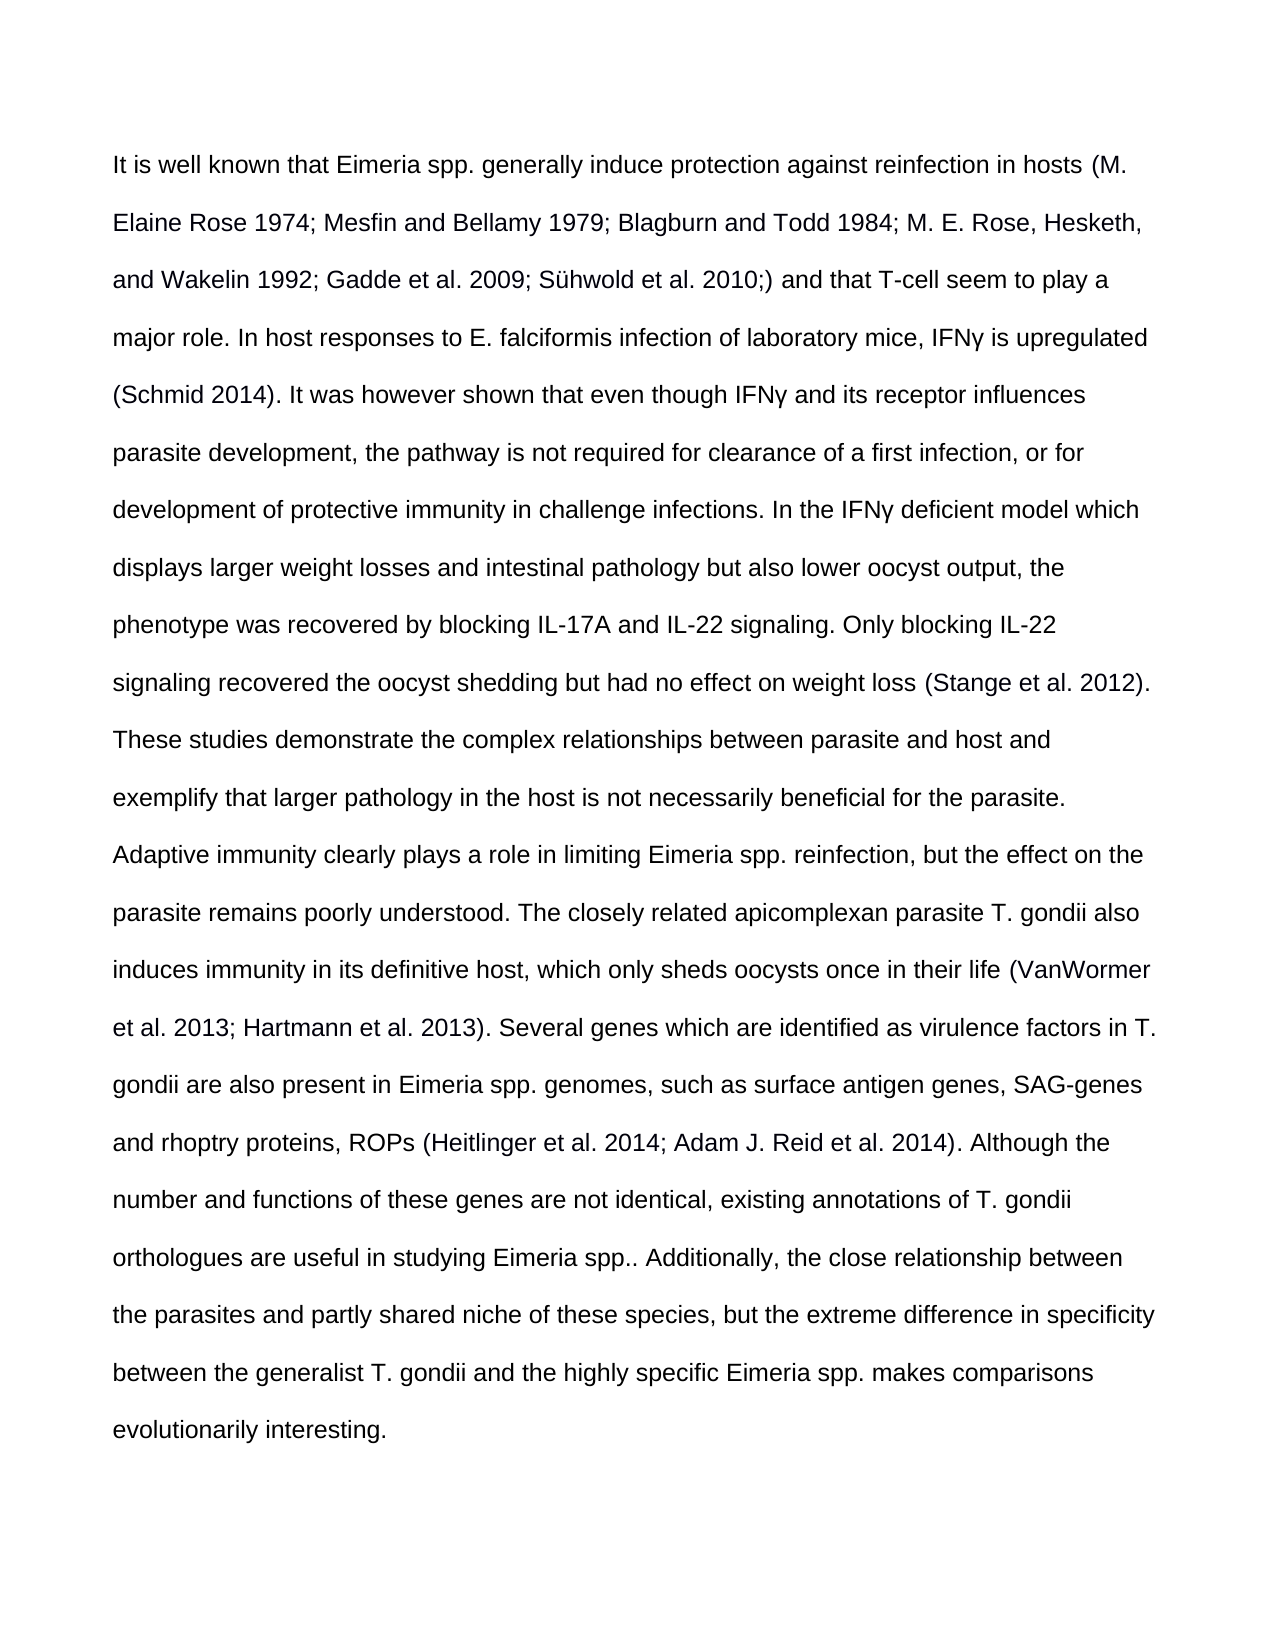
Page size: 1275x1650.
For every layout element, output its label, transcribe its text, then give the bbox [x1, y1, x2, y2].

text It is well known that Eimeria spp. generally induce protection against reinfection in hosts (M. Elaine Rose 1974; Mesfin and Bellamy 1979; Blagburn and Todd 1984; M. E. Rose, Hesketh, and Wakelin 1992; Gadde et al. 2009; Sühwold et al. 2010;) and that T-cell seem to play a major role. In host responses to E. falciformis infection of laboratory mice, IFNγ is upregulated (Schmid 2014). It was however shown that even though IFNγ and its receptor influences parasite development, the pathway is not required for clearance of a first infection, or for development of protective immunity in challenge infections. In the IFNγ deficient model which displays larger weight losses and intestinal pathology but also lower oocyst output, the phenotype was recovered by blocking IL-17A and IL-22 signaling. Only blocking IL-22 signaling recovered the oocyst shedding but had no effect on weight loss (Stange et al. 2012). These studies demonstrate the complex relationships between parasite and host and exemplify that larger pathology in the host is not necessarily beneficial for the parasite. Adaptive immunity clearly plays a role in limiting Eimeria spp. reinfection, but the effect on the parasite remains poorly understood. The closely related apicomplexan parasite T. gondii also induces immunity in its definitive host, which only sheds oocysts once in their life (VanWormer et al. 2013; Hartmann et al. 2013). Several genes which are identified as virulence factors in T. gondii are also present in Eimeria spp. genomes, such as surface antigen genes, SAG-genes and rhoptry proteins, ROPs (Heitlinger et al. 2014; Adam J. Reid et al. 2014). Although the number and functions of these genes are not identical, existing annotations of T. gondii orthologues are useful in studying Eimeria spp.. Additionally, the close relationship between the parasites and partly shared niche of these species, but the extreme difference in specificity between the generalist T. gondii and the highly specific Eimeria spp. makes comparisons evolutionarily interesting. [112, 150, 1162, 1444]
